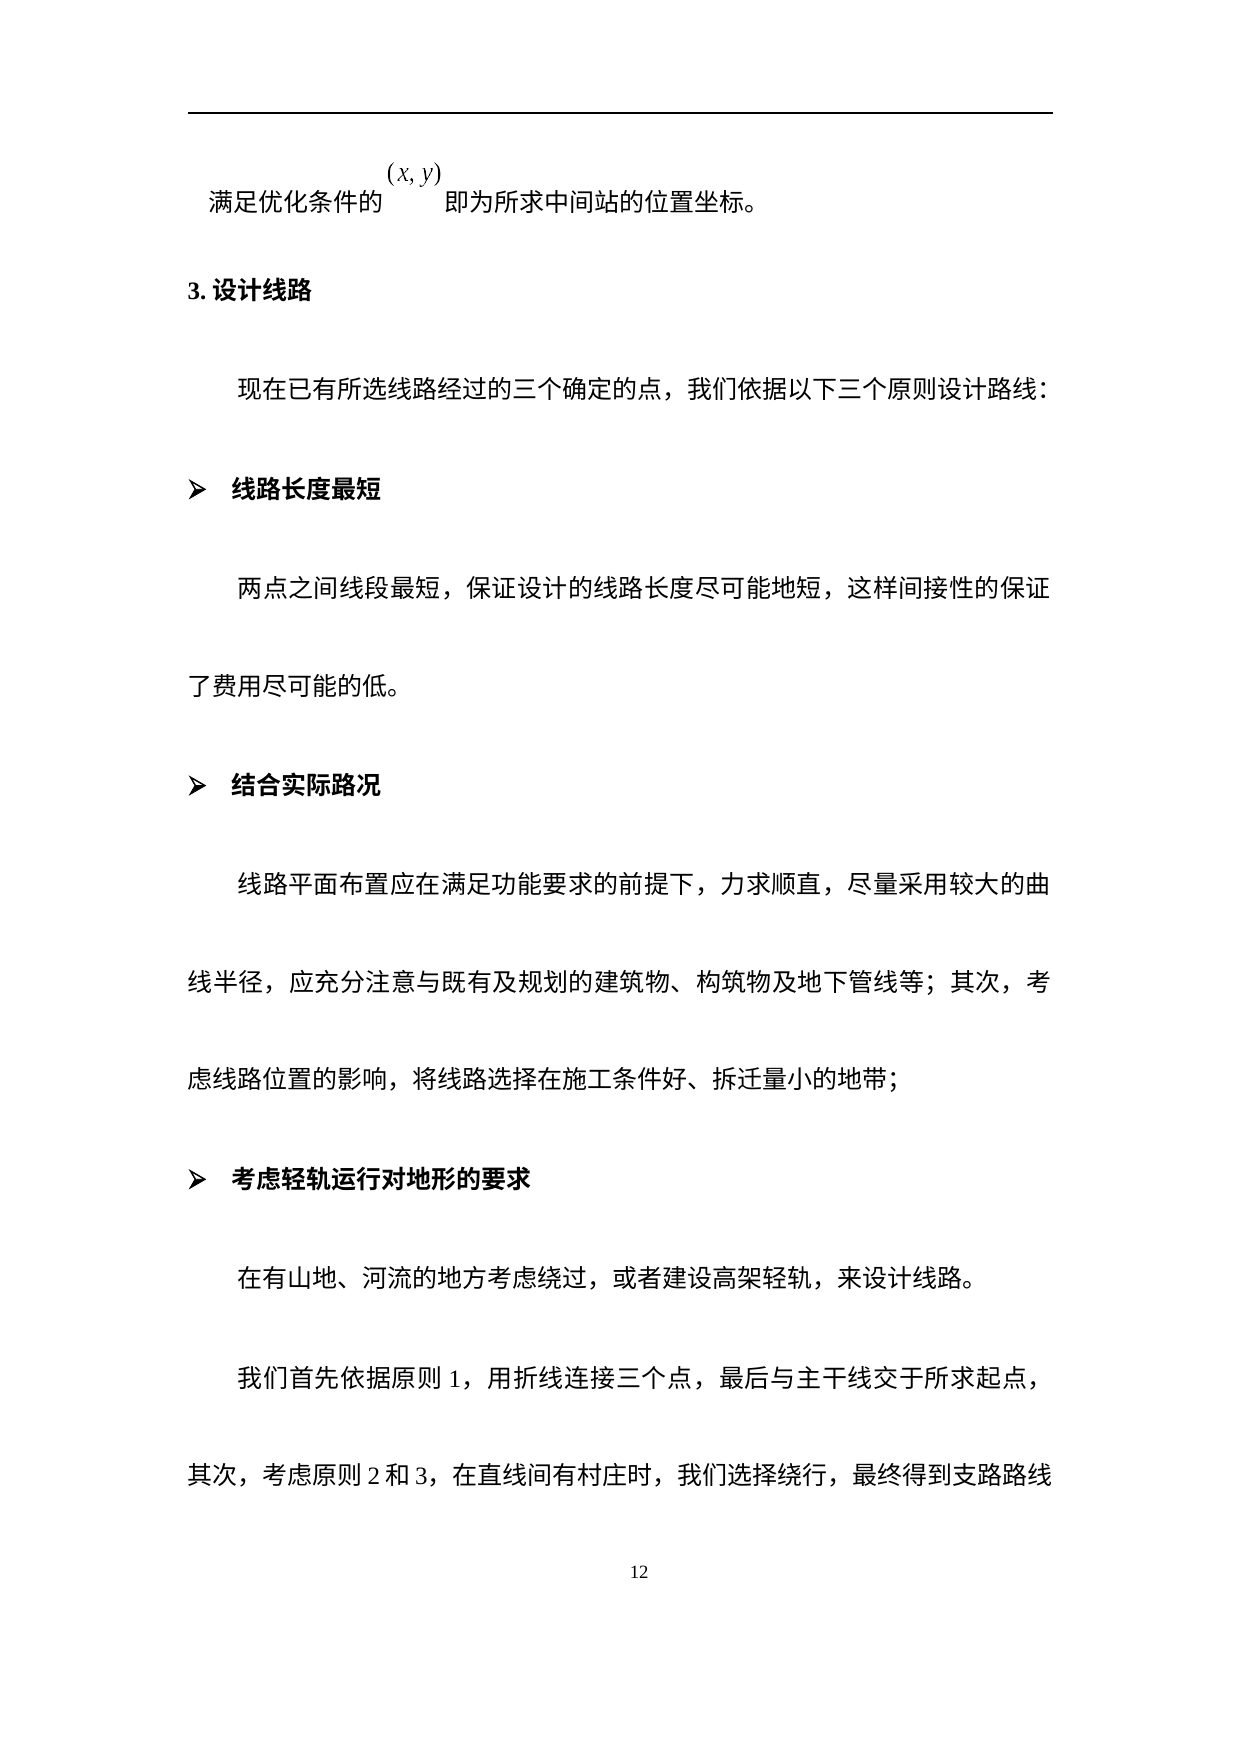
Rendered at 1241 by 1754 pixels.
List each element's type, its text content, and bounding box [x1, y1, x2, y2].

text 现在已有所选线路经过的三个确定的点，我们依据以下三个原则设计路线： [237, 356, 1053, 421]
list 线路长度最短 [187, 455, 1053, 520]
text 两点之间线段最短，保证设计的线路长度尽可能地短，这样间接性的保证了费用尽可能的低。 [187, 554, 1053, 717]
text 满足优化条件的即为所求中间站的位置坐标。 [187, 157, 1053, 222]
text 3. 设计线路 [187, 256, 1053, 321]
list 结合实际路况 [187, 751, 1053, 816]
text 线路平面布置应在满足功能要求的前提下，力求顺直，尽量采用较大的曲线半径，应充分注意与既有及规划的建筑物、构筑物及地下管线等；其次，考虑线路位置的影响，将线路选择在施工条件好、拆迁量小的地带； [187, 851, 1053, 1111]
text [187, 1344, 1053, 1506]
text 在有山地、河流的地方考虑绕过，或者建设高架轻轨，来设计线路。 [187, 1244, 1053, 1309]
list 考虑轻轨运行对地形的要求 [187, 1145, 1053, 1210]
